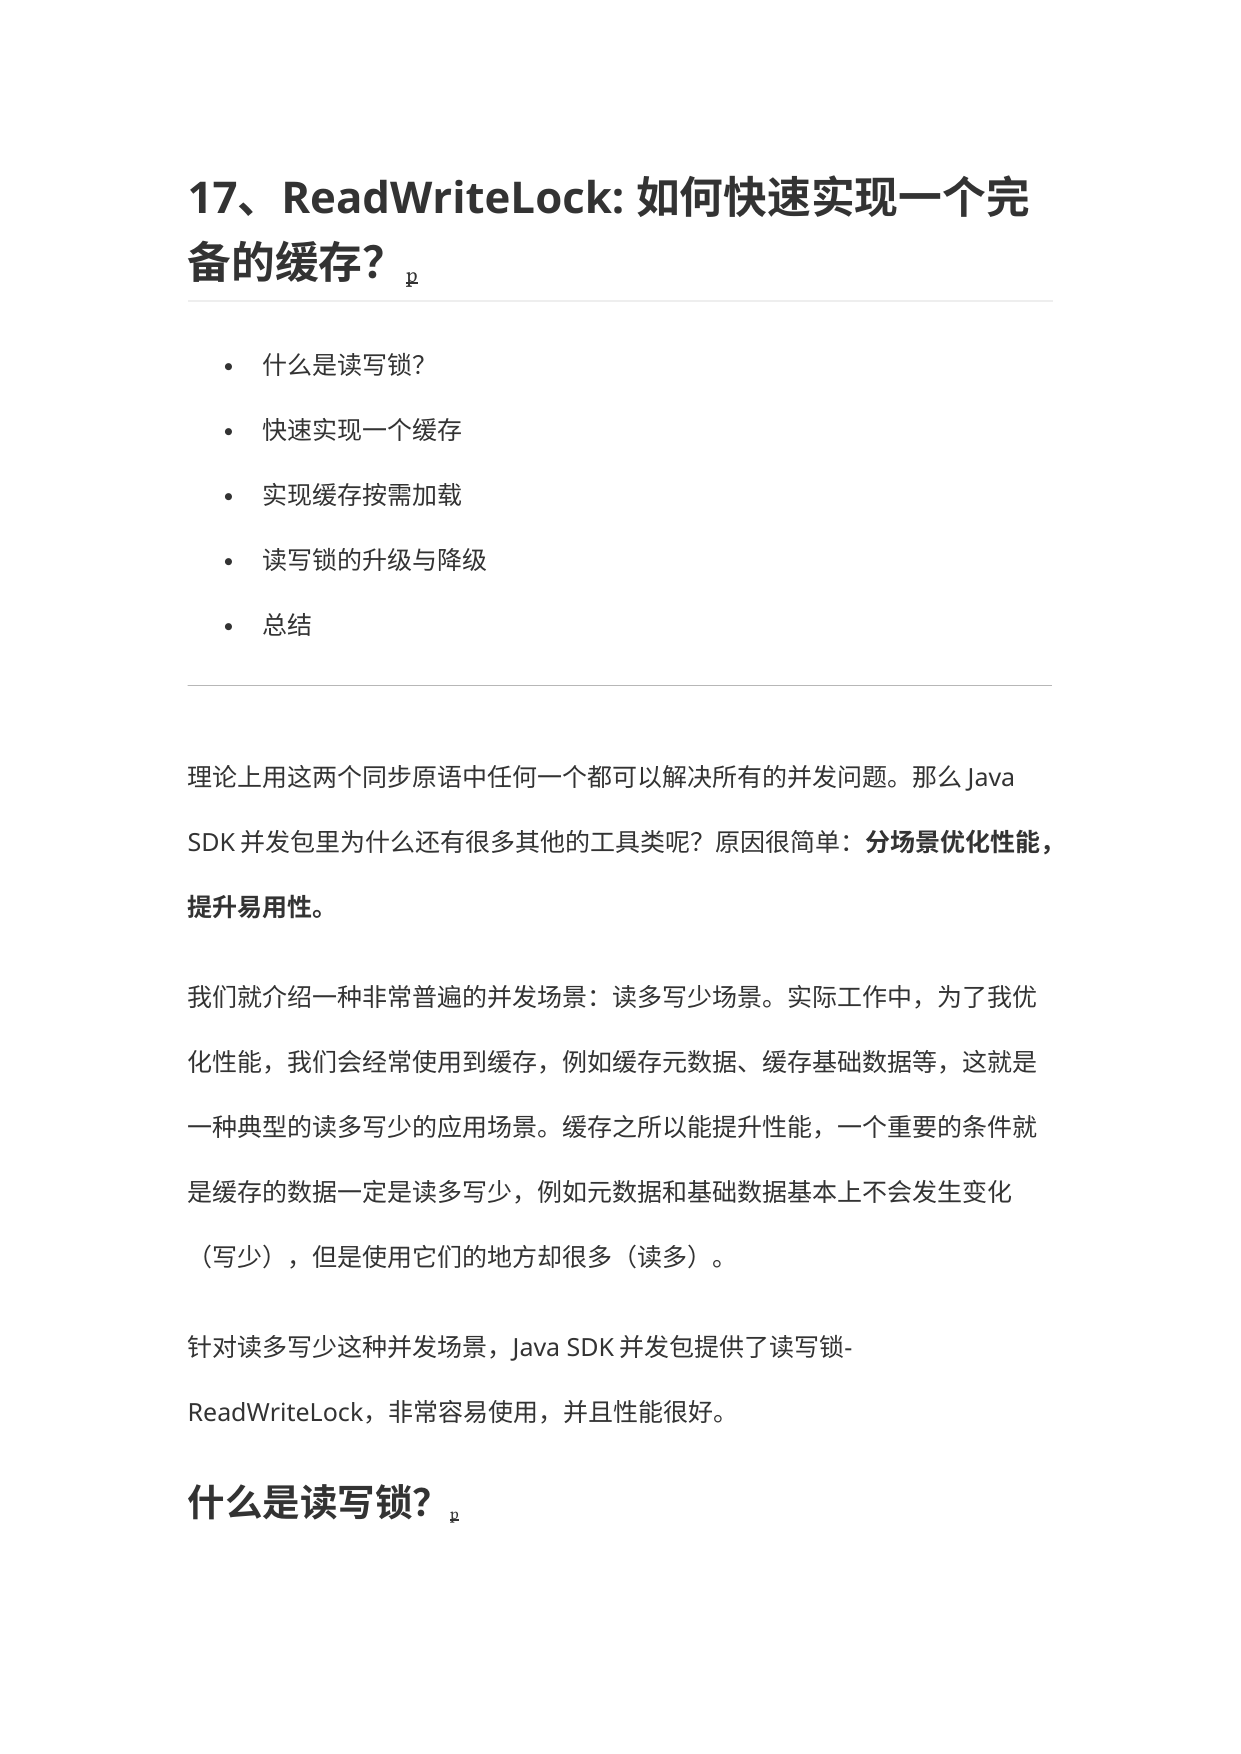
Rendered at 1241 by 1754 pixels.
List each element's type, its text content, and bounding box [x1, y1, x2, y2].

text 什么是读写锁？ [187, 1468, 1053, 1533]
text 17、ReadWriteLock: 如何快速实现一个完备的缓存？ [187, 162, 1053, 302]
text 理论上用这两个同步原语中任何一个都可以解决所有的并发问题。那么Java SDK并发包里为什么还有很多其他的工具类呢？原因很简单：分场景优化性能，提升易用性。 [187, 743, 1053, 938]
list 实现缓存按需加载 [225, 461, 1053, 526]
list 快速实现一个缓存 [225, 396, 1053, 461]
list 什么是读写锁？ [225, 331, 1053, 396]
list 总结 [225, 591, 1053, 656]
list 读写锁的升级与降级 [225, 526, 1053, 591]
text 针对读多写少这种并发场景，Java SDK并发包提供了读写锁-ReadWriteLock，非常容易使用，并且性能很好。 [187, 1313, 1053, 1443]
text 我们就介绍一种非常普遍的并发场景：读多写少场景。实际工作中，为了我优化性能，我们会经常使用到缓存，例如缓存元数据、缓存基础数据等，这就是一种典型的读多写少的应用场景。缓存之所以能提升性能，一个重要的条件就是缓存的数据一定是读多写少，例如元数据和基础数据基本上不会发生变化（写少），但是使用它们的地方却很多（读多）。 [187, 963, 1053, 1288]
